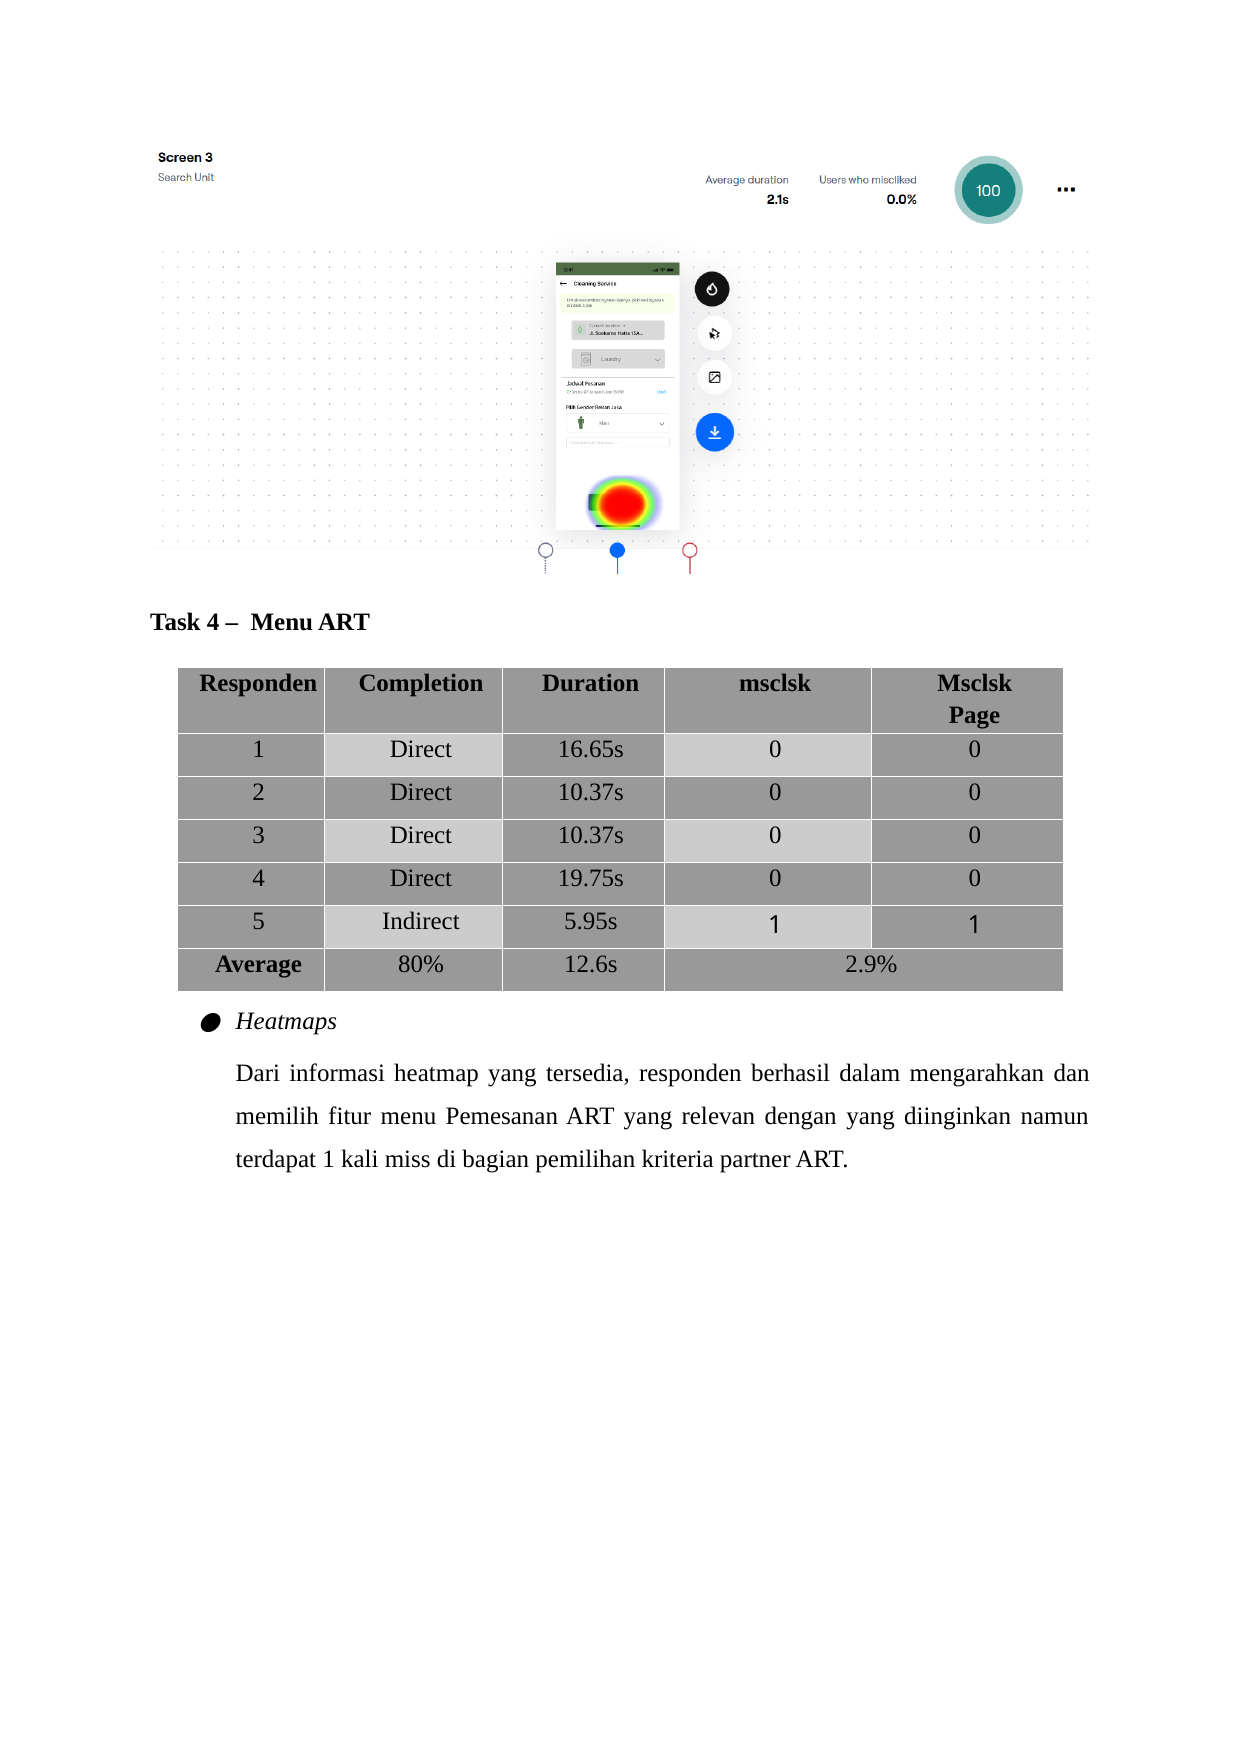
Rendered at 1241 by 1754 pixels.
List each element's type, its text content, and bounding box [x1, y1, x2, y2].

table_header Responden [178, 668, 324, 733]
table_cell 1 [178, 734, 324, 776]
table_cell 2.9% [665, 949, 1063, 991]
table_cell 1 [665, 906, 871, 948]
table_header Duration [503, 668, 664, 733]
table_cell 0 [665, 820, 871, 862]
table_cell Indirect [325, 906, 502, 948]
table_cell 1 [872, 906, 1063, 948]
table_cell Direct [325, 777, 502, 819]
table_cell 10.37s [503, 820, 664, 862]
table_cell 0 [665, 863, 871, 905]
text Task 4 – Menu ART [150, 607, 1090, 636]
text Dari informasi heatmap yang tersedia, responden berhasil dalam mengarahkan dan memilih fitur menu Pemesanan ART yang relevan dengan yang diinginkan namun terdapat 1 kali miss di bagian pemilihan kriteria partner ART. [235, 1058, 1090, 1173]
table_cell 19.75s [503, 863, 664, 905]
table_cell 5 [178, 906, 324, 948]
table_cell 0 [872, 820, 1063, 862]
list Heatmaps [198, 992, 1090, 1044]
table_cell 4 [178, 863, 324, 905]
table_cell 10.37s [503, 777, 664, 819]
table_cell 3 [178, 820, 324, 862]
table_cell Average [178, 949, 324, 991]
table_cell 0 [872, 777, 1063, 819]
table_cell 2 [178, 777, 324, 819]
table_cell 5.95s [503, 906, 664, 948]
picture [150, 150, 1091, 574]
table_cell 0 [665, 777, 871, 819]
table_cell Direct [325, 863, 502, 905]
table_cell 0 [665, 734, 871, 776]
table_cell Direct [325, 734, 502, 776]
table_cell 16.65s [503, 734, 664, 776]
table_cell Direct [325, 820, 502, 862]
table_cell 0 [872, 863, 1063, 905]
table_header Completion [325, 668, 502, 733]
table_cell 80% [325, 949, 502, 991]
table_cell 0 [872, 734, 1063, 776]
table_header Msclsk Page [872, 668, 1063, 733]
table_header msclsk [665, 668, 871, 733]
table_cell 12.6s [503, 949, 664, 991]
